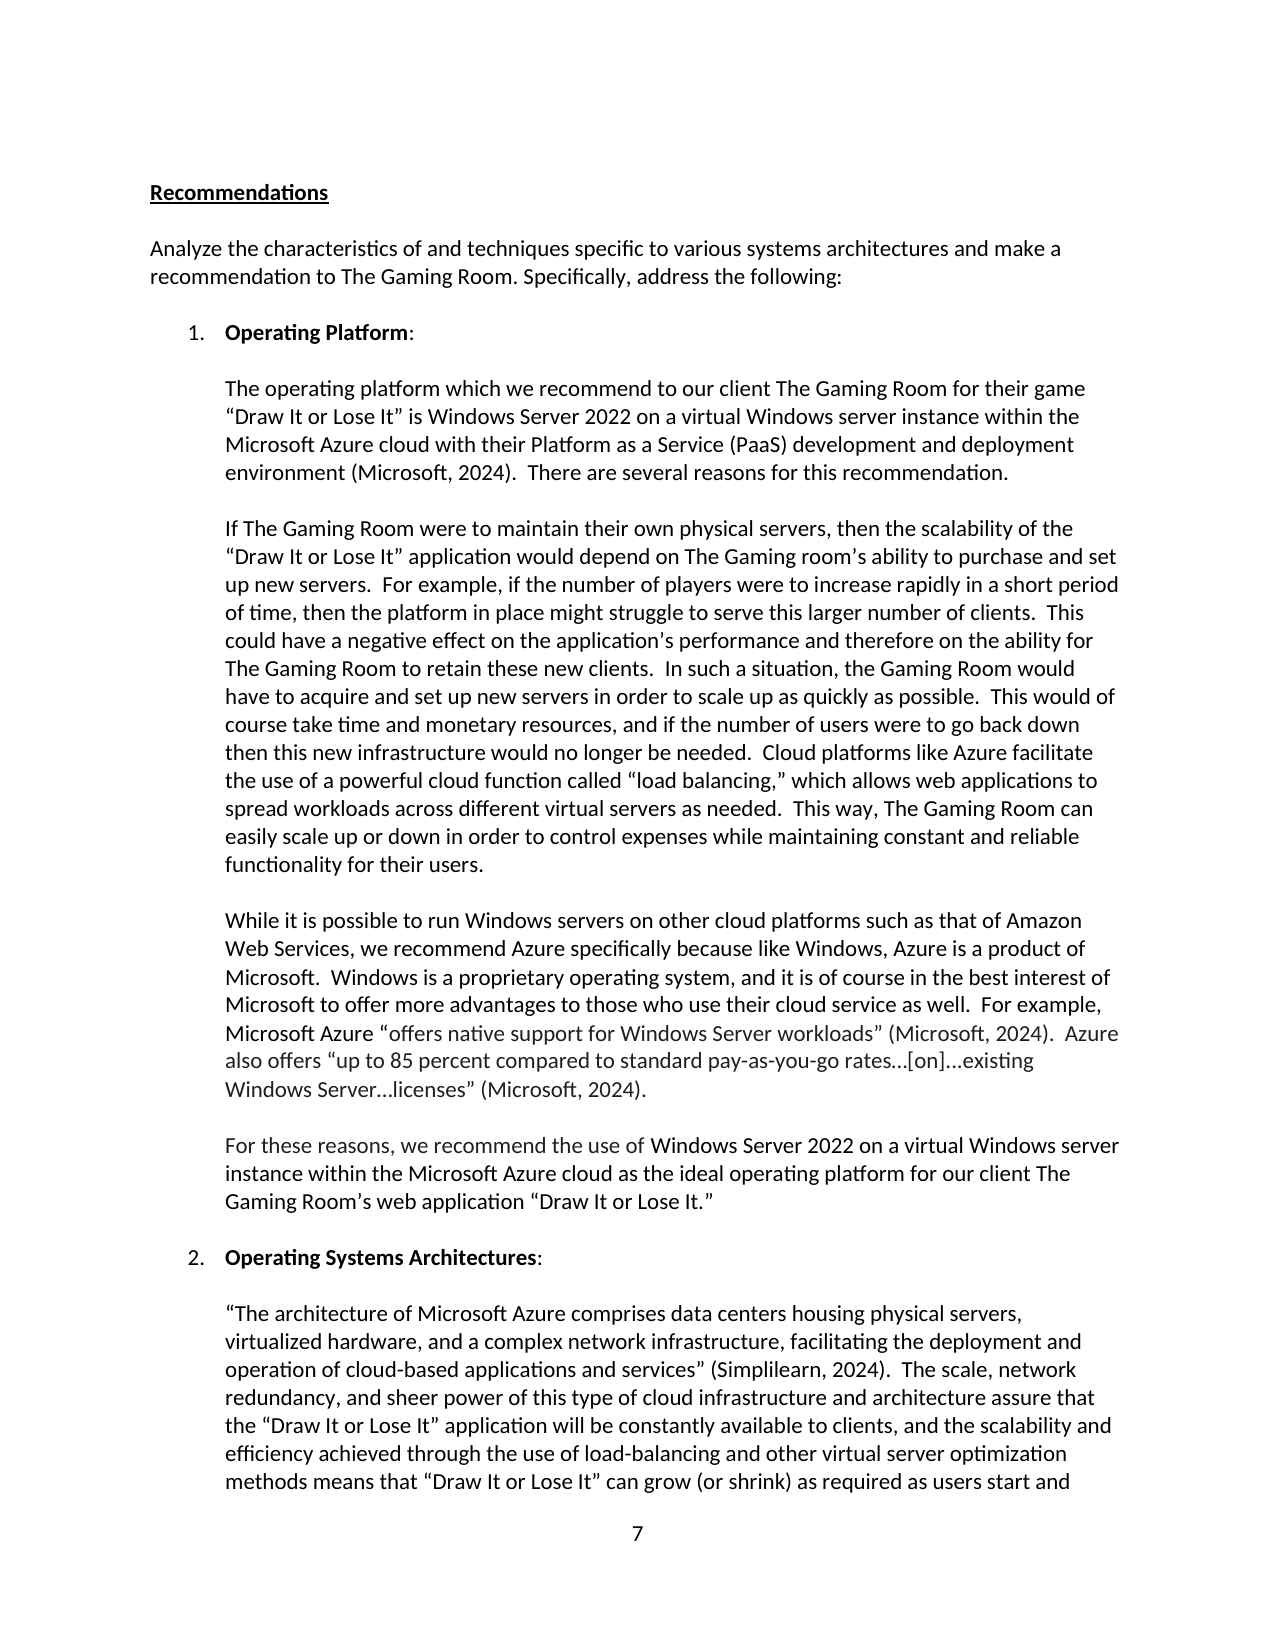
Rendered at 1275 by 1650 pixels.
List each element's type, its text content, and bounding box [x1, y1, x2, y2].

text Analyze the characteristics of and techniques specific to various systems architectures and make a recommendation to The Gaming Room. Specifically, address the following: [150, 234, 1125, 290]
list Operating Platform: The operating platform which we recommend to our client The Gaming Room for their game “Draw It or Lose It” is Windows Server 2022 on a virtual Windows server instance within the Microsoft Azure cloud with their Platform as a Service (PaaS) development and deployment environment (Microsoft, 2024). There are several reasons for this recommendation. If The Gaming Room were to maintain their own physical servers, then the scalability of the “Draw It or Lose It” application would depend on The Gaming room’s ability to purchase and set up new servers. For example, if the number of players were to increase rapidly in a short period of time, then the platform in place might struggle to serve this larger number of clients. This could have a negative effect on the application’s performance and therefore on the ability for The Gaming Room to retain these new clients. In such a situation, the Gaming Room would have to acquire and set up new servers in order to scale up as quickly as possible. This would of course take time and monetary resources, and if the number of users were to go back down then this new infrastructure would no longer be needed. Cloud platforms like Azure facilitate the use of a powerful cloud function called “load balancing,” which allows web applications to spread workloads across different virtual servers as needed. This way, The Gaming Room can easily scale up or down in order to control expenses while maintaining constant and reliable functionality for their users. While it is possible to run Windows servers on other cloud platforms such as that of Amazon Web Services, we recommend Azure specifically because like Windows, Azure is a product of Microsoft. Windows is a proprietary operating system, and it is of course in the best interest of Microsoft to offer more advantages to those who use their cloud service as well. For example, Microsoft Azure “offers native support for Windows Server workloads” (Microsoft, 2024). Azure also offers “up to 85 percent compared to standard pay-as-you-go rates…[on]...existing Windows Server…licenses” (Microsoft, 2024). For these reasons, we recommend the use of Windows Server 2022 on a virtual Windows server instance within the Microsoft Azure cloud as the ideal operating platform for our client The Gaming Room’s web application “Draw It or Lose It.” [187, 318, 1125, 1215]
subtitle Recommendations [150, 150, 1125, 206]
